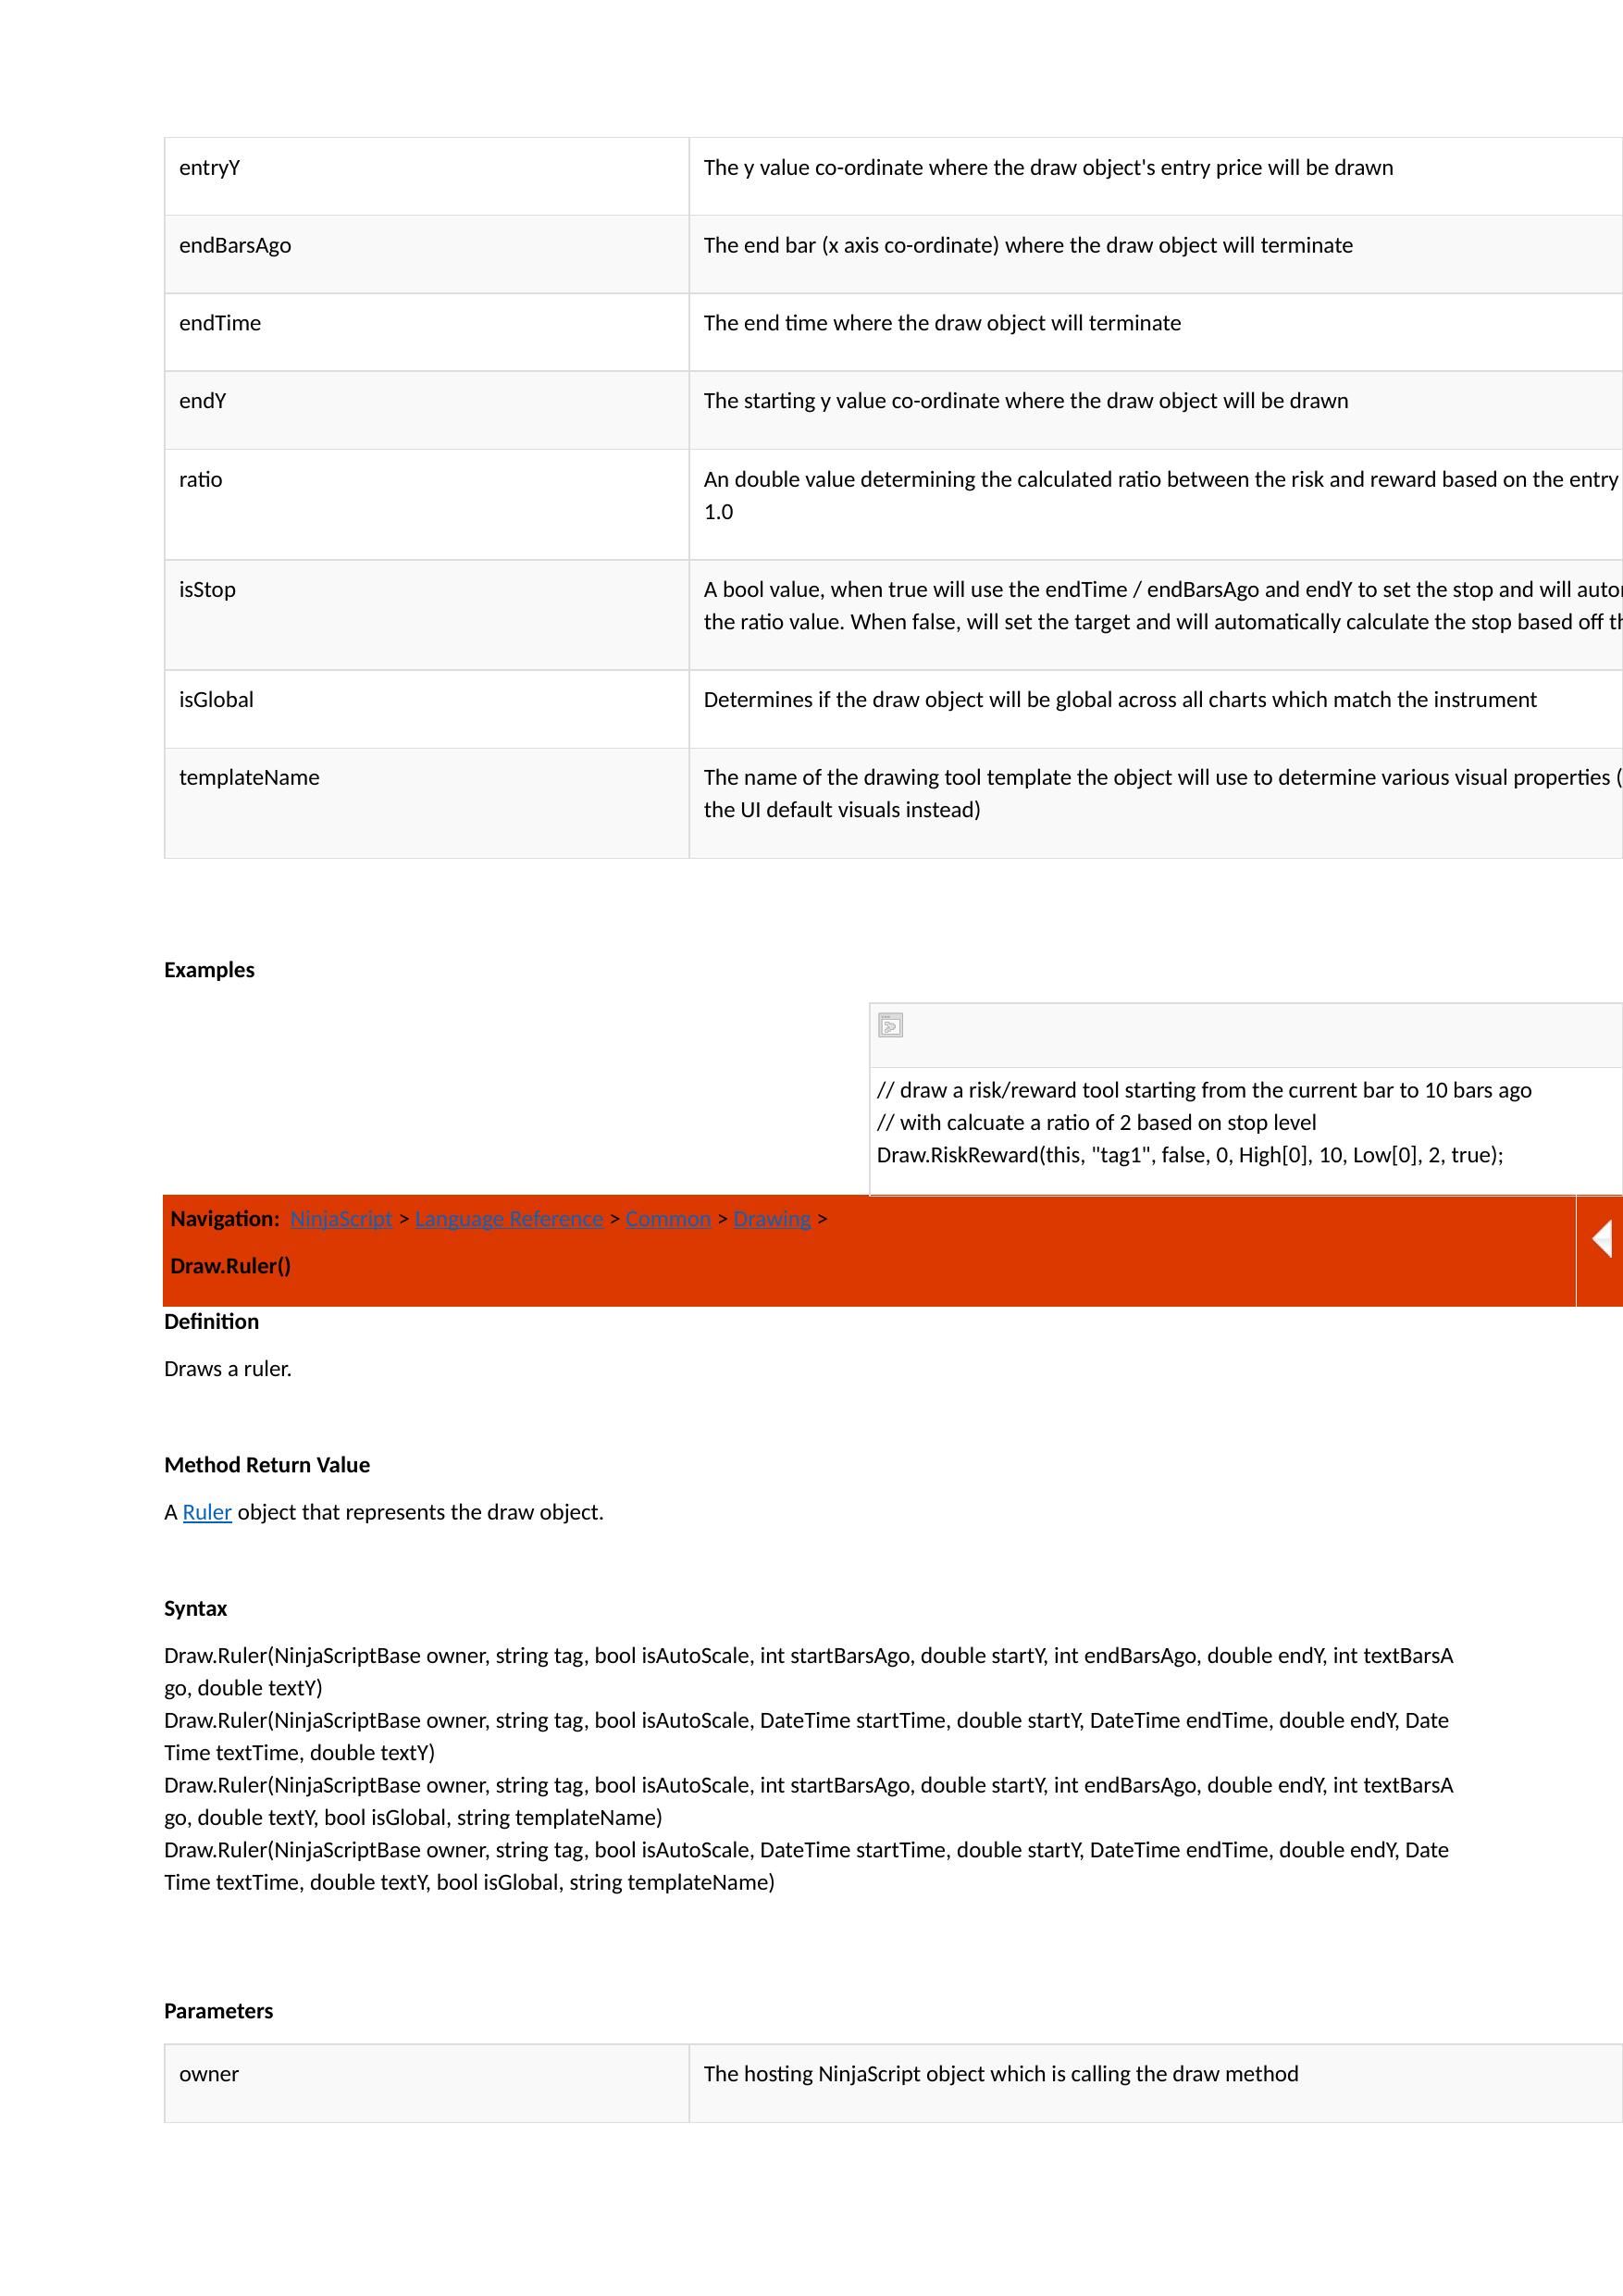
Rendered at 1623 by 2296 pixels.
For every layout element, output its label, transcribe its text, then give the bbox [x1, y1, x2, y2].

table_cell The end time where the draw object will terminate [690, 294, 1622, 370]
text A Ruler object that represents the draw object. [164, 1497, 1459, 1526]
table_cell The name of the drawing tool template the object will use to determine various visual properties (empty string could be used to just use the UI default visuals instead) [690, 749, 1622, 858]
table_cell endBarsAgo [166, 216, 688, 292]
table_cell templateName [166, 749, 688, 858]
table_cell The starting y value co-ordinate where the draw object will be drawn [690, 372, 1622, 449]
text Definition [164, 1307, 1459, 1334]
table_header [871, 1004, 1622, 1067]
table_cell isStop [166, 561, 688, 669]
table_header owner [166, 2045, 688, 2122]
table_cell endTime [166, 294, 688, 370]
table_cell An double value determining the calculated ratio between the risk and reward based on the entry point. Example: reward : risk is ratio of 1.0 [690, 450, 1622, 559]
table_cell isGlobal [166, 671, 688, 747]
table_cell A bool value, when true will use the endTime / endBarsAgo and endY to set the stop and will automatically calculate the target based off the ratio value. When false, will set the target and will automatically calculate the stop based off the ratio value. [690, 561, 1622, 669]
table_cell endY [166, 372, 688, 449]
table_cell The end bar (x axis co-ordinate) where the draw object will terminate [690, 216, 1622, 292]
table_cell ratio [166, 450, 688, 559]
text Parameters [164, 1996, 1459, 2024]
text Draw.Ruler(NinjaScriptBase owner, string tag, bool isAutoScale, int startBarsAgo, double startY, int endBarsAgo, double endY, int textBarsAgo, double textY) Draw.Ruler(NinjaScriptBase owner, string tag, bool isAutoScale, DateTime startTime, double startY, DateTime endTime, double endY, DateTime textTime, double textY) Draw.Ruler(NinjaScriptBase owner, string tag, bool isAutoScale, int startBarsAgo, double startY, int endBarsAgo, double endY, int textBarsAgo, double textY, bool isGlobal, string templateName) Draw.Ruler(NinjaScriptBase owner, string tag, bool isAutoScale, DateTime startTime, double startY, DateTime endTime, double endY, DateTime textTime, double textY, bool isGlobal, string templateName) [164, 1641, 1459, 1896]
text Examples [164, 955, 1459, 983]
table_cell Navigation: NinjaScript > Language Reference > Common > Drawing > Draw.Ruler() [163, 1195, 1576, 1307]
table_cell [1577, 1197, 1623, 1307]
text Syntax [164, 1594, 1459, 1621]
table_cell The y value co-ordinate where the draw object's entry price will be drawn [690, 138, 1622, 215]
table_cell // draw a risk/reward tool starting from the current bar to 10 bars ago // with calcuate a ratio of 2 based on stop level Draw.RiskReward(this, "tag1", false, 0, High[0], 10, Low[0], 2, true); [871, 1068, 1622, 1195]
text Draws a ruler. [164, 1354, 1459, 1383]
picture [1583, 1220, 1621, 1258]
table_cell Determines if the draw object will be global across all charts which match the instrument [690, 671, 1622, 747]
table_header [690, 2045, 1622, 2122]
table_cell entryY [166, 138, 688, 215]
picture [876, 1011, 906, 1040]
text Method Return Value [164, 1450, 1459, 1478]
